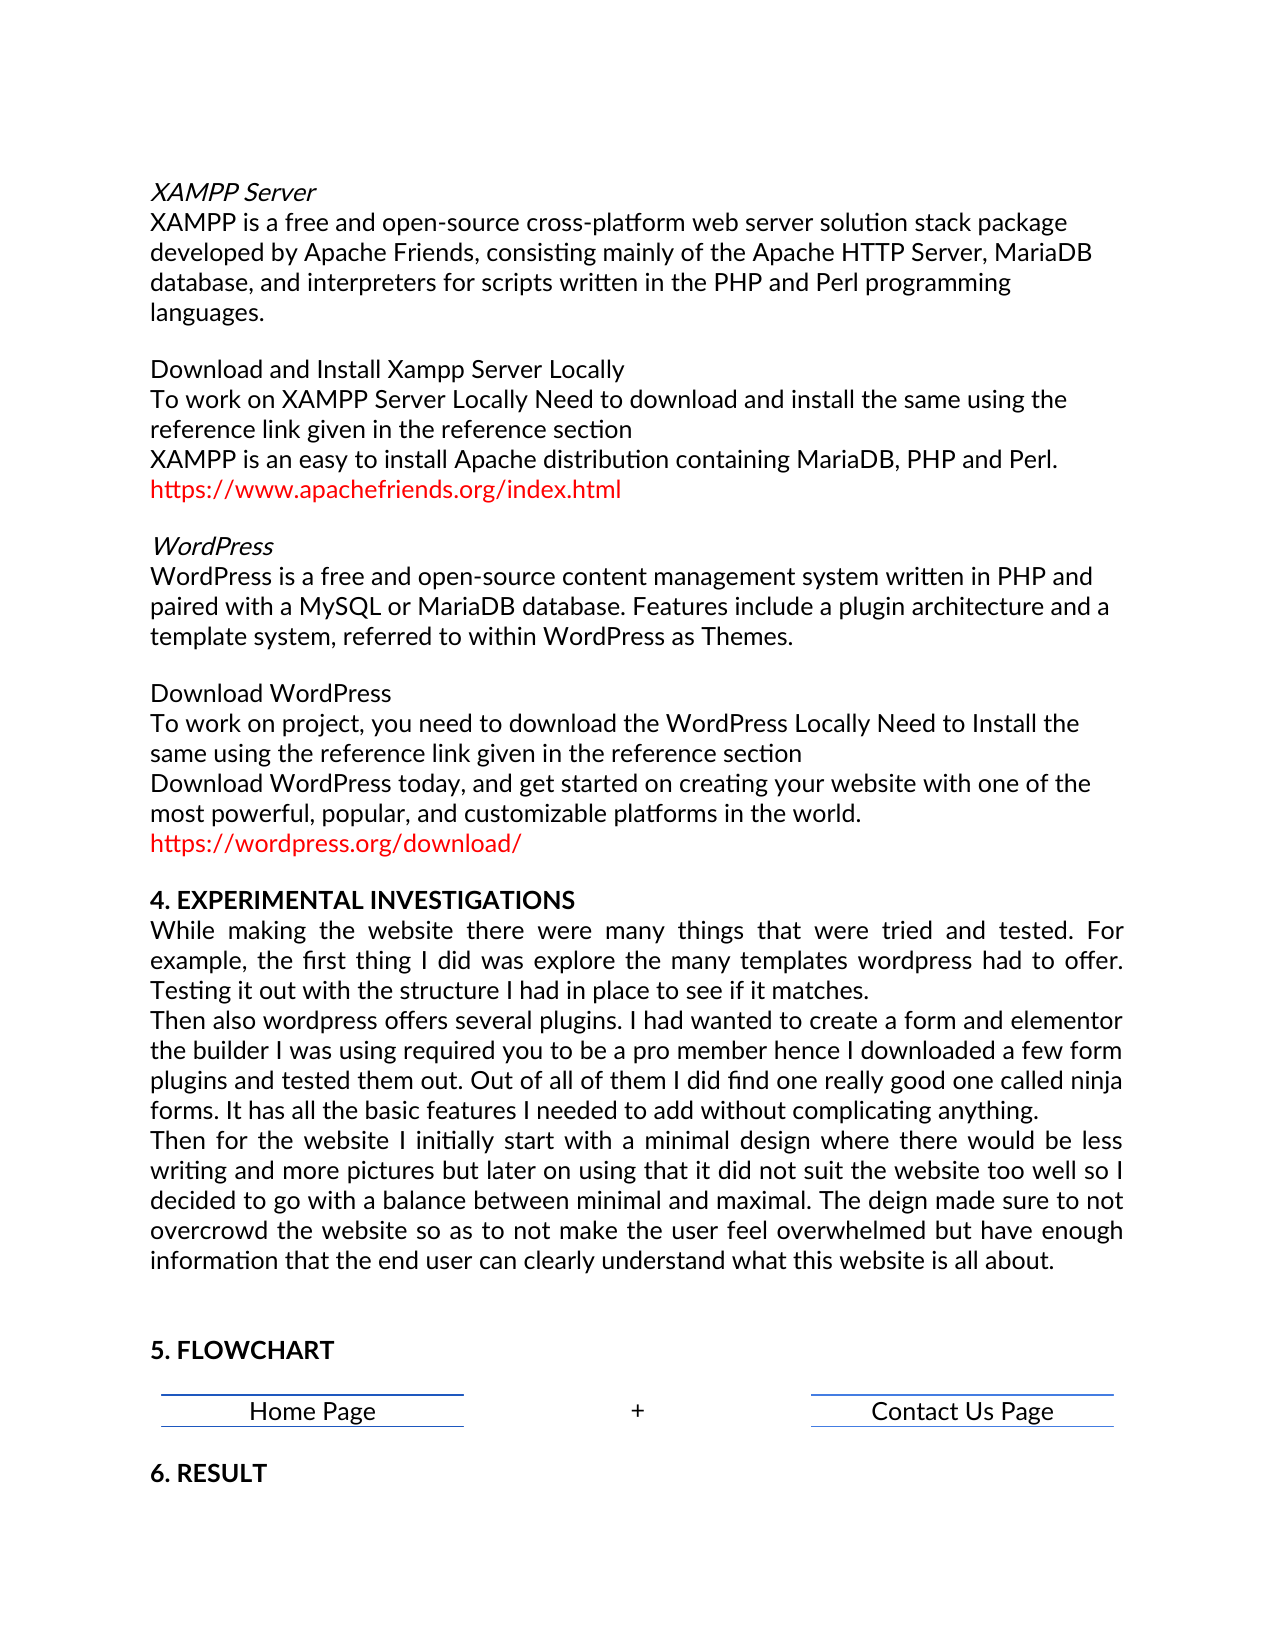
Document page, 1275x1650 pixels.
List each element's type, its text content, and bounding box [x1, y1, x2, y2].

table_header + [475, 1394, 800, 1427]
text Then also wordpress offers several plugins. I had wanted to create a form and elementor the builder I was using required you to be a pro member hence I downloaded a few form plugins and tested them out. Out of all of them I did find one really good one called ninja forms. It has all the basic features I needed to add without complicating anything. [150, 1004, 1125, 1124]
text Then for the website I initially start with a minimal design where there would be less writing and more pictures but later on using that it did not suit the website too well so I decided to go with a balance between minimal and maximal. The deign made sure to not overcrowd the website so as to not make the user feel overwhelmed but have enough information that the end user can clearly understand what this website is all about. [150, 1124, 1125, 1274]
text Download and Install Xampp Server Locally [150, 354, 1125, 384]
text 6. RESULT [150, 1457, 1125, 1487]
text XAMPP Server [150, 177, 1125, 207]
text To work on project, you need to download the WordPress Locally Need to Install the same using the reference link given in the reference section [150, 707, 1125, 767]
table_header Contact Us Page [800, 1394, 1125, 1427]
text https://www.apachefriends.org/index.html [150, 474, 1125, 504]
text While making the website there were many things that were tried and tested. For example, the first thing I did was explore the many templates wordpress had to offer. Testing it out with the structure I had in place to see if it matches. [150, 914, 1125, 1004]
text XAMPP is a free and open-source cross-platform web server solution stack package developed by Apache Friends, consisting mainly of the Apache HTTP Server, MariaDB database, and interpreters for scripts written in the PHP and Perl programming languages. [150, 207, 1125, 327]
table_header Home Page [150, 1394, 475, 1427]
text To work on XAMPP Server Locally Need to download and install the same using the reference link given in the reference section [150, 384, 1125, 444]
text https://wordpress.org/download/ [150, 827, 1125, 857]
text Download WordPress [150, 677, 1125, 707]
text Download WordPress today, and get started on creating your website with one of the most powerful, popular, and customizable platforms in the world. [150, 767, 1125, 827]
text WordPress [150, 531, 1125, 561]
text 4. EXPERIMENTAL INVESTIGATIONS [150, 884, 1125, 914]
text XAMPP is an easy to install Apache distribution containing MariaDB, PHP and Perl. [150, 444, 1125, 474]
text 5. FLOWCHART [150, 1334, 1125, 1364]
text WordPress is a free and open-source content management system written in PHP and paired with a MySQL or MariaDB database. Features include a plugin architecture and a template system, referred to within WordPress as Themes. [150, 561, 1125, 651]
